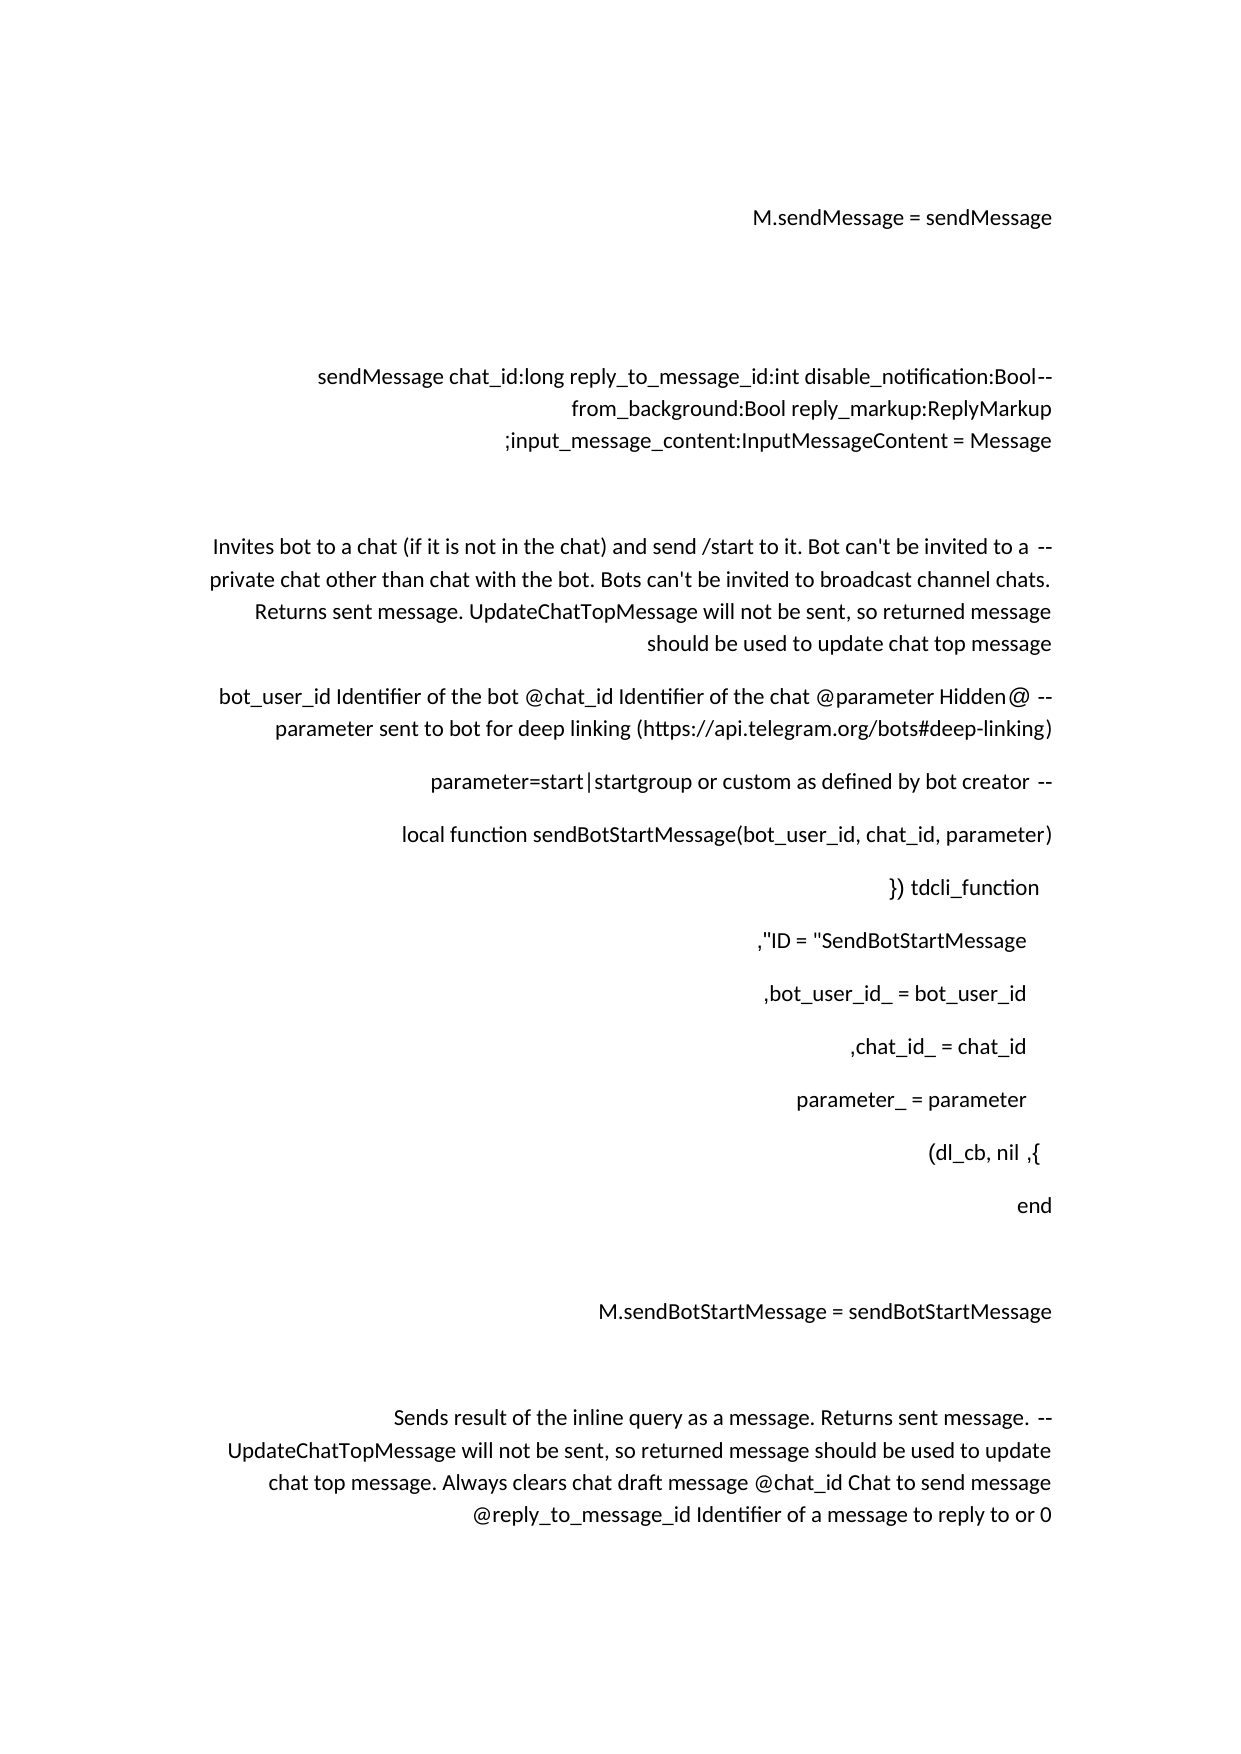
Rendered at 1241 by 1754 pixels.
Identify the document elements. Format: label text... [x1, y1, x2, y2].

text tdcli_function ({ [187, 873, 1053, 901]
text --sendMessage chat_id:long reply_to_message_id:int disable_notification:Bool from_background:Bool reply_markup:ReplyMarkup input_message_content:InputMessageContent = Message; [187, 362, 1053, 454]
text -- @bot_user_id Identifier of the bot @chat_id Identifier of the chat @parameter Hidden parameter sent to bot for deep linking (https://api.telegram.org/bots#deep-linking) [187, 682, 1053, 742]
text -- parameter=start|startgroup or custom as defined by bot creator [187, 767, 1053, 795]
text local function sendBotStartMessage(bot_user_id, chat_id, parameter) [187, 820, 1053, 848]
text chat_id_ = chat_id, [187, 1032, 1053, 1060]
text parameter_ = parameter [187, 1085, 1053, 1113]
text -- Invites bot to a chat (if it is not in the chat) and send /start to it. Bot can't be invited to a private chat other than chat with the bot. Bots can't be invited to broadcast channel chats. Returns sent message. UpdateChatTopMessage will not be sent, so returned message should be used to update chat top message [187, 532, 1053, 657]
text M.sendMessage = sendMessage [187, 203, 1053, 231]
text ID = "SendBotStartMessage", [187, 926, 1053, 954]
text bot_user_id_ = bot_user_id, [187, 979, 1053, 1007]
text end [187, 1191, 1053, 1219]
text }, dl_cb, nil) [187, 1138, 1053, 1166]
text M.sendBotStartMessage = sendBotStartMessage [187, 1297, 1053, 1326]
text -- Sends result of the inline query as a message. Returns sent message. UpdateChatTopMessage will not be sent, so returned message should be used to update chat top message. Always clears chat draft message @chat_id Chat to send message @reply_to_message_id Identifier of a message to reply to or 0 [187, 1403, 1053, 1528]
